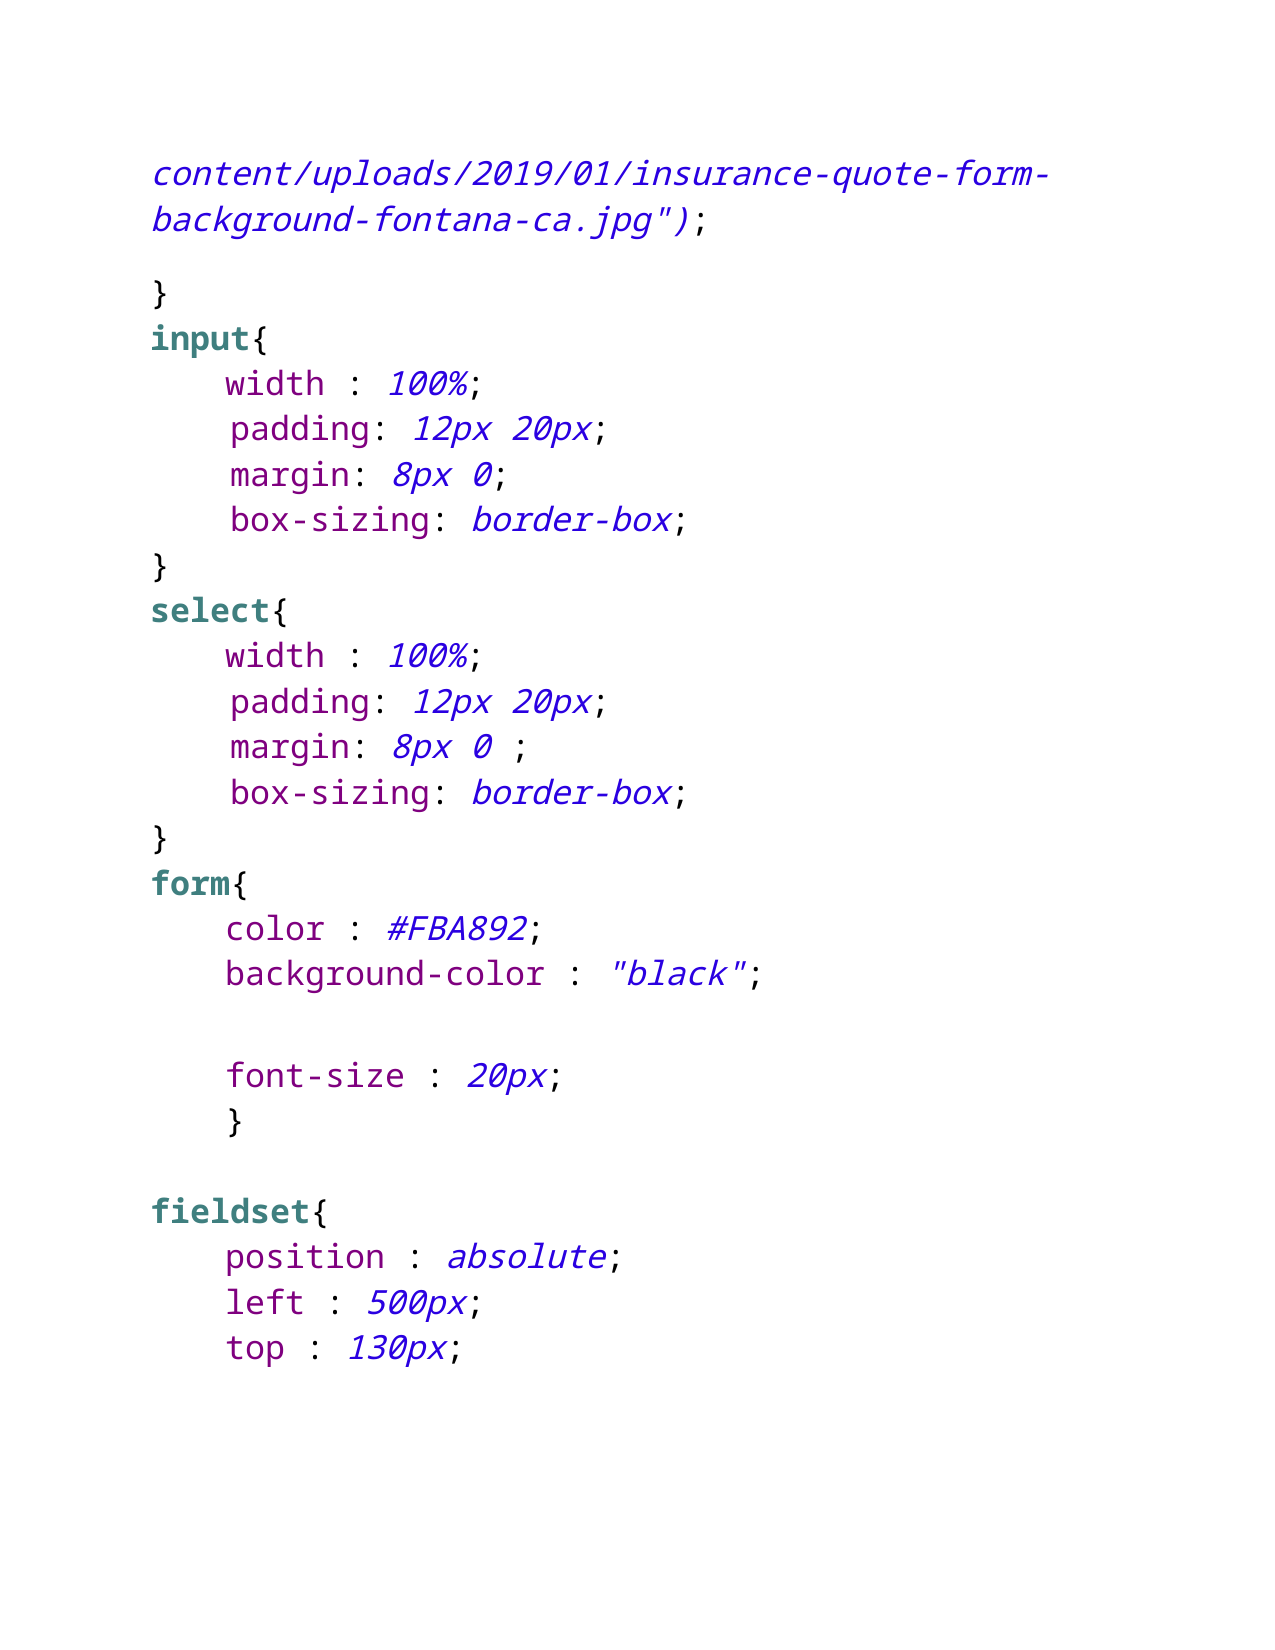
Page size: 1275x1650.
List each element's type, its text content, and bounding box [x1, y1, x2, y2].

text top : 130px; [150, 1324, 1125, 1369]
text left : 500px; [150, 1279, 1125, 1324]
text input{ [150, 314, 1125, 360]
text width : 100%; [150, 632, 1125, 678]
text color : #FBA892; [150, 905, 1125, 950]
text fieldset{ [150, 1188, 1125, 1233]
text width : 100%; [150, 360, 1125, 405]
text form{ [150, 859, 1125, 905]
text select{ [150, 587, 1125, 632]
text box-sizing: border-box; [150, 768, 1125, 814]
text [150, 150, 1125, 241]
text background-color : "black"; [150, 950, 1125, 996]
text box-sizing: border-box; [150, 496, 1125, 541]
text } [150, 814, 1125, 859]
text padding: 12px 20px; [150, 405, 1125, 451]
text font-size : 20px; [150, 1052, 1125, 1097]
text margin: 8px 0 ; [150, 723, 1125, 768]
text } [150, 1097, 1125, 1142]
text padding: 12px 20px; [150, 678, 1125, 723]
text } [150, 541, 1125, 587]
text position : absolute; [150, 1233, 1125, 1279]
text margin: 8px 0; [150, 451, 1125, 496]
text } [150, 269, 1125, 314]
